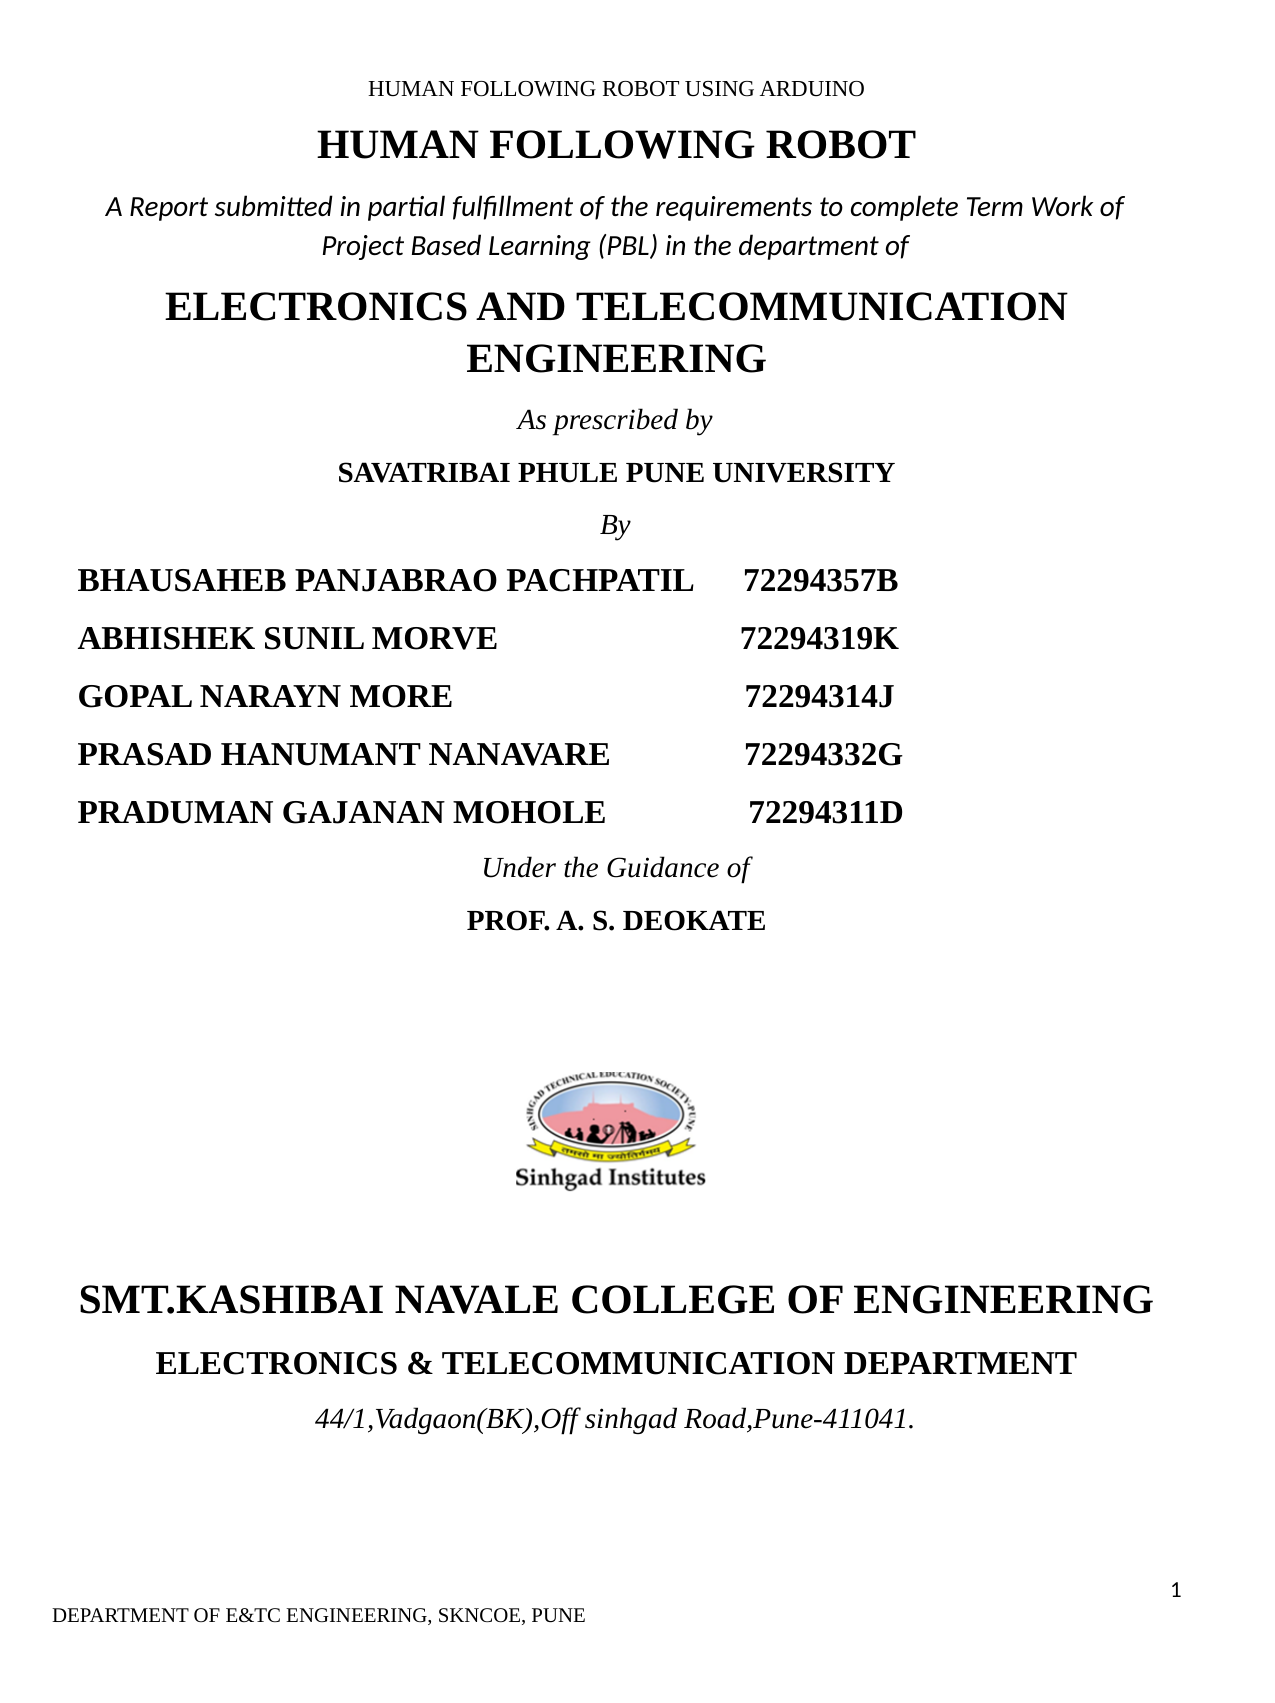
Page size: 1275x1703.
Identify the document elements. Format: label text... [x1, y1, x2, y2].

text PROF. A. S. DEOKATE [77, 903, 1156, 937]
text ELECTRONICS AND TELECOMMUNICATION ENGINEERING [77, 282, 1156, 381]
text PRADUMAN GAJANAN MOHOLE 72294311D [77, 792, 1156, 831]
text BHAUSAHEB PANJABRAO PACHPATIL 72294357B [77, 560, 1156, 599]
picture [515, 1072, 718, 1199]
text ABHISHEK SUNIL MORVE 72294319K [77, 618, 1156, 657]
text By [77, 507, 1156, 541]
text Under the Guidance of [77, 850, 1156, 884]
text HUMAN FOLLOWING ROBOT [52, 120, 1181, 168]
text GOPAL NARAYN MORE 72294314J [77, 676, 1156, 715]
text A Report submitted in partial fulfillment of the requirements to complete Term Work of Project Based Learning (PBL) in the department of [77, 188, 1156, 262]
text SAVATRIBAI PHULE PUNE UNIVERSITY [77, 455, 1156, 488]
text SMT.KASHIBAI NAVALE COLLEGE OF ENGINEERING [77, 1275, 1156, 1323]
text 44/1,Vadgaon(BK),Off sinhgad Road,Pune-411041. [77, 1401, 1156, 1435]
text ELECTRONICS & TELECOMMUNICATION DEPARTMENT [77, 1343, 1156, 1382]
text As prescribed by [77, 402, 1156, 435]
text PRASAD HANUMANT NANAVARE 72294332G [77, 734, 1156, 773]
